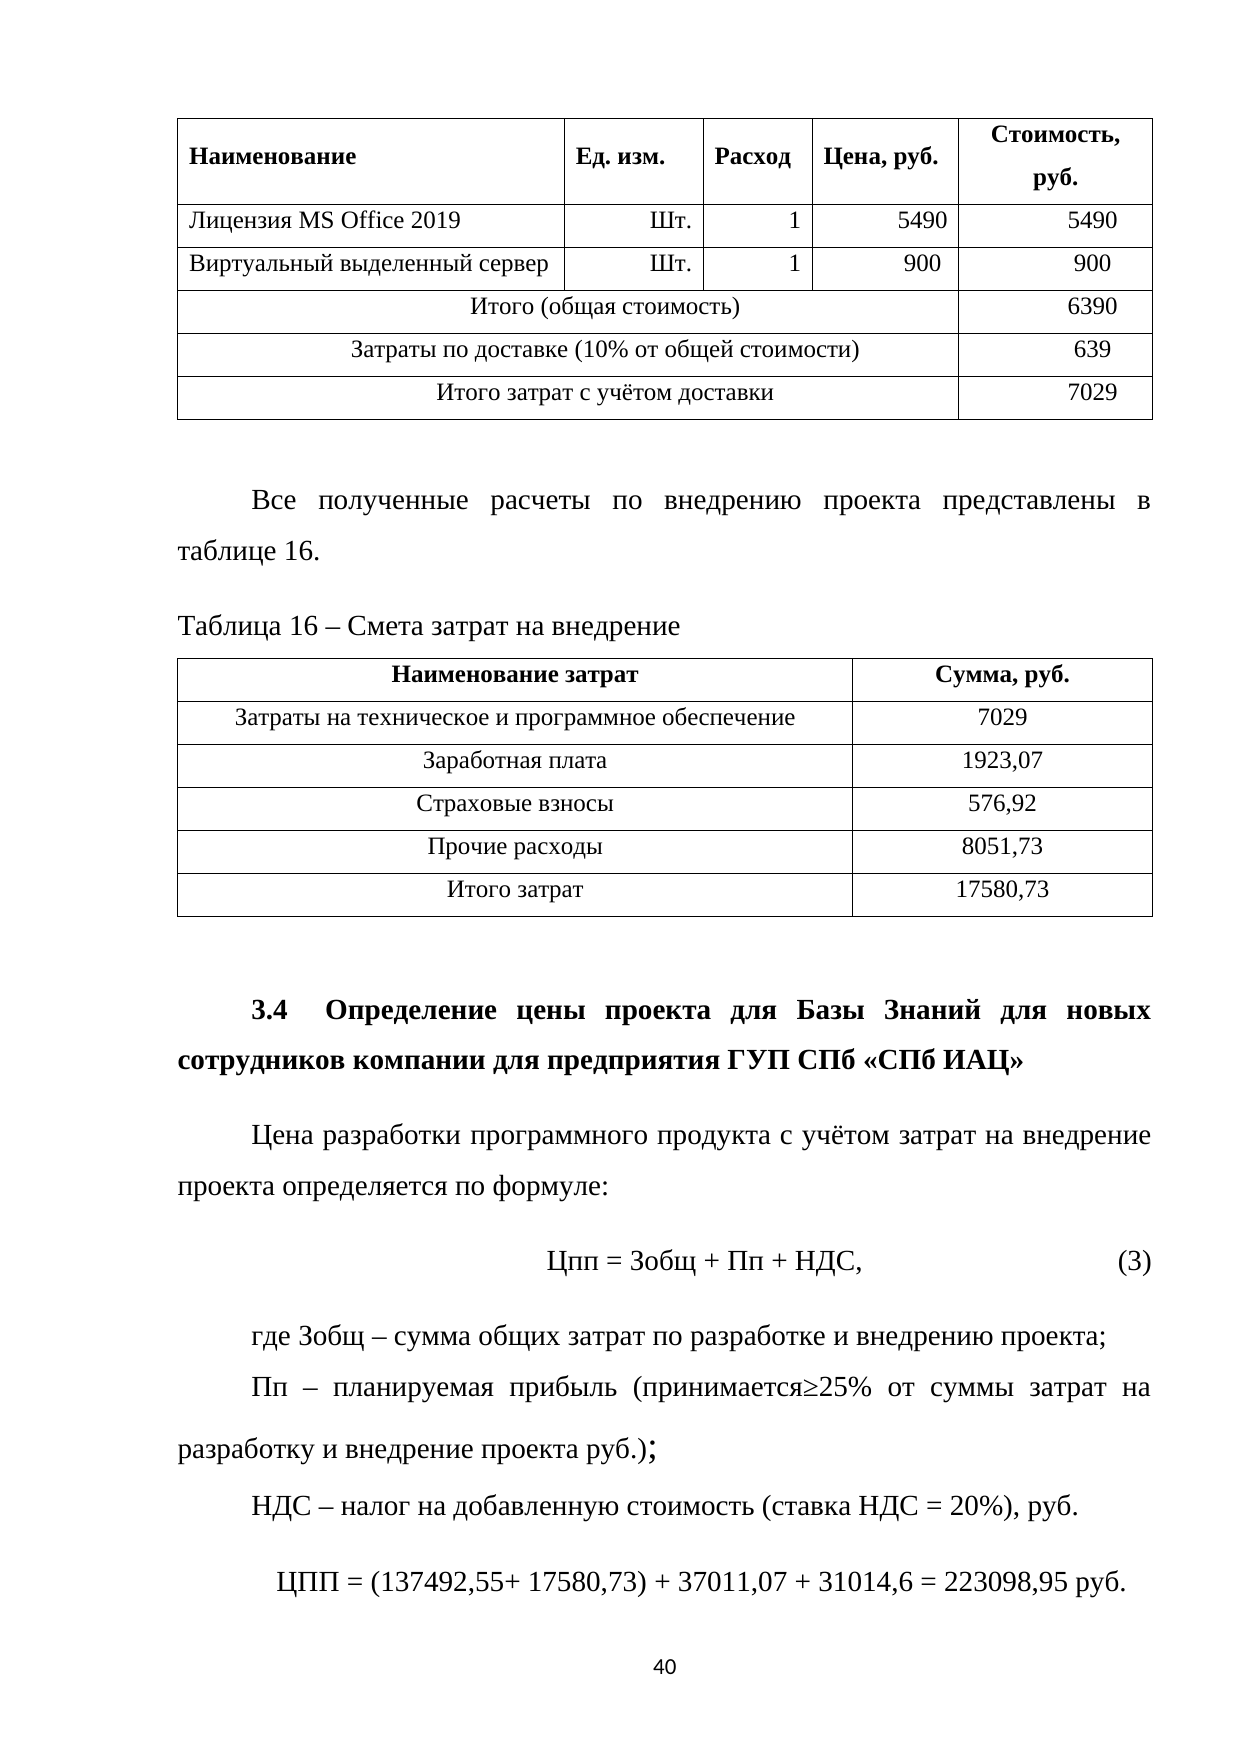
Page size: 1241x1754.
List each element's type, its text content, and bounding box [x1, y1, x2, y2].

table_cell 17580,73 [853, 874, 1152, 916]
table_cell Заработная плата [178, 745, 852, 787]
table_cell 7029 [959, 377, 1152, 419]
table_cell Шт. [565, 205, 703, 247]
text Цена разработки программного продукта с учётом затрат на внедрение проекта определяется по формуле: [177, 1117, 1152, 1201]
table_cell Итого (общая стоимость) [178, 291, 958, 333]
table_cell Прочие расходы [178, 831, 852, 873]
table_header Цена, руб. [813, 119, 958, 204]
table_cell 6390 [959, 291, 1152, 333]
table_header Ед. изм. [565, 119, 703, 204]
table_header Наименование [178, 119, 564, 204]
table_cell Итого затрат с учётом доставки [178, 377, 958, 419]
text Все полученные расчеты по внедрению проекта представлены в таблице 16. [177, 482, 1152, 566]
table_cell Виртуальный выделенный сервер [178, 248, 564, 290]
table_cell 1 [704, 248, 812, 290]
table_cell Затраты на техническое и программное обеспечение [178, 702, 852, 744]
table_cell Лицензия MS Office 2019 [178, 205, 564, 247]
table_header Стоимость, руб. [959, 119, 1152, 204]
table_cell 8051,73 [853, 831, 1152, 873]
table_header Сумма, руб. [853, 659, 1152, 701]
table_cell 7029 [853, 702, 1152, 744]
table_cell Страховые взносы [178, 788, 852, 830]
table_header Расход [704, 119, 812, 204]
table_header Наименование затрат [178, 659, 852, 701]
table_cell 576,92 [853, 788, 1152, 830]
table_cell Шт. [565, 248, 703, 290]
text Таблица 16 – Смета затрат на внедрение [177, 608, 1152, 641]
subtitle 3.4 Определение цены проекта для Базы Знаний для новых сотрудников компании для предприятия ГУП СПб «СПб ИАЦ» [177, 992, 1152, 1076]
table_cell Затраты по доставке (10% от общей стоимости) [178, 334, 958, 376]
table_cell 1923,07 [853, 745, 1152, 787]
text НДС – налог на добавленную стоимость (ставка НДС = 20%), руб. [177, 1488, 1152, 1522]
text ЦПП = (137492,55+ 17580,73) + 37011,07 + 31014,6 = 223098,95 руб. [177, 1564, 1152, 1597]
text где Зобщ – сумма общих затрат по разработке и внедрению проекта; [177, 1318, 1152, 1352]
table_cell 5490 [959, 205, 1152, 247]
table_cell 900 [959, 248, 1152, 290]
table_cell Итого затрат [178, 874, 852, 916]
table_cell 5490 [813, 205, 958, 247]
text Пп – планируемая прибыль (принимается≥25% от суммы затрат на разработку и внедрение проекта руб.); [177, 1369, 1152, 1467]
table_cell 1 [704, 205, 812, 247]
table_cell 639 [959, 334, 1152, 376]
table_cell 900 [813, 248, 958, 290]
text Цпп = Зобщ + Пп + НДС, (3) [177, 1243, 1152, 1277]
